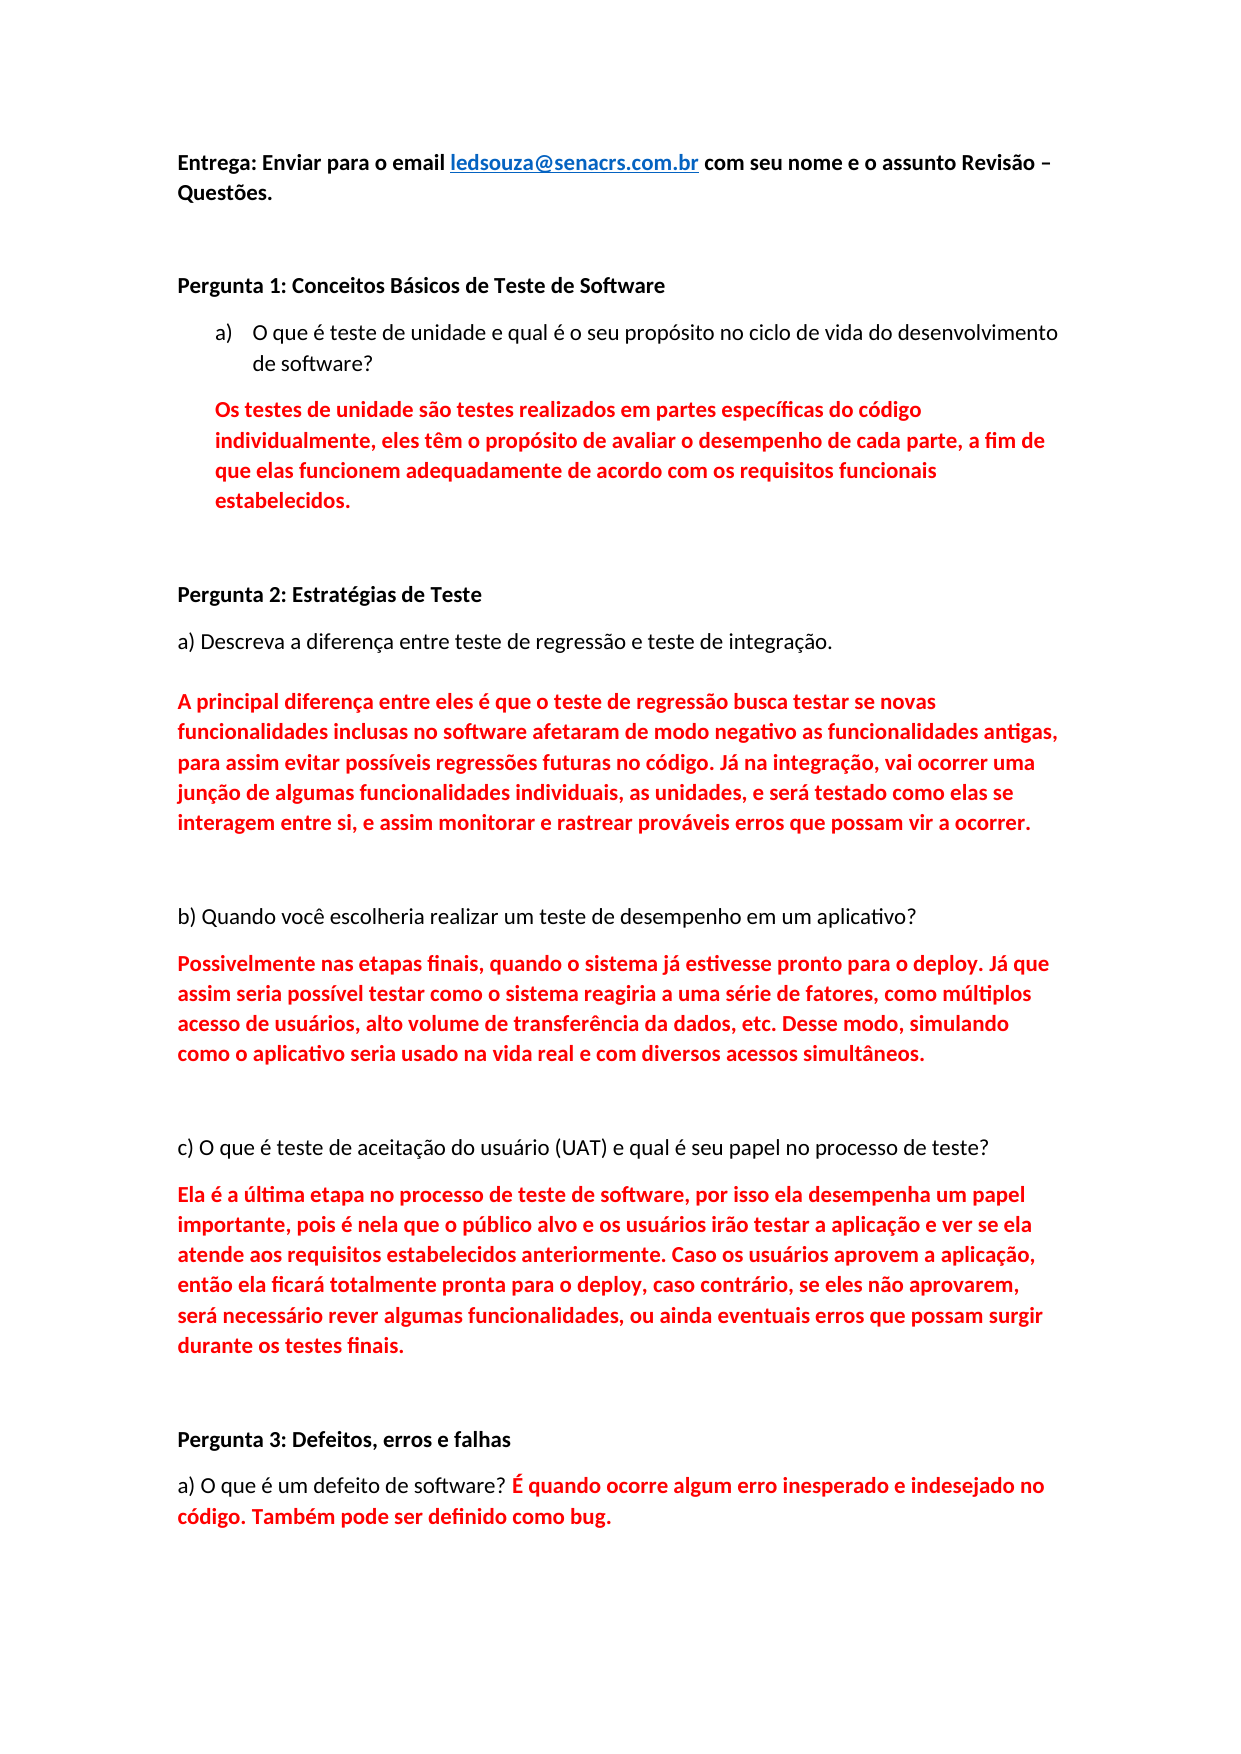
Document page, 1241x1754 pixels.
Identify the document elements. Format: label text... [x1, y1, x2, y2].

text Os testes de unidade são testes realizados em partes específicas do código individualmente, eles têm o propósito de avaliar o desempenho de cada parte, a fim de que elas funcionem adequadamente de acordo com os requisitos funcionais estabelecidos. [215, 396, 1063, 514]
text Entrega: Enviar para o email ledsouza@senacrs.com.br com seu nome e o assunto Revisão – Questões. [177, 148, 1063, 206]
text a) O que é um defeito de software? É quando ocorre algum erro inesperado e indesejado no código. Também pode ser definido como bug. [177, 1472, 1063, 1530]
text Ela é a última etapa no processo de teste de software, por isso ela desempenha um papel importante, pois é nela que o público alvo e os usuários irão testar a aplicação e ver se ela atende aos requisitos estabelecidos anteriormente. Caso os usuários aprovem a aplicação, então ela ficará totalmente pronta para o deploy, caso contrário, se eles não aprovarem, será necessário rever algumas funcionalidades, ou ainda eventuais erros que possam surgir durante os testes finais. [177, 1180, 1063, 1359]
text a) Descreva a diferença entre teste de regressão e teste de integração. A principal diferença entre eles é que o teste de regressão busca testar se novas funcionalidades inclusas no software afetaram de modo negativo as funcionalidades antigas, para assim evitar possíveis regressões futuras no código. Já na integração, vai ocorrer uma junção de algumas funcionalidades individuais, as unidades, e será testado como elas se interagem entre si, e assim monitorar e rastrear prováveis erros que possam vir a ocorrer. [177, 627, 1063, 836]
text Pergunta 3: Defeitos, erros e falhas [177, 1425, 1063, 1453]
text c) O que é teste de aceitação do usuário (UAT) e qual é seu papel no processo de teste? [177, 1133, 1063, 1161]
text b) Quando você escolheria realizar um teste de desempenho em um aplicativo? [177, 902, 1063, 930]
list O que é teste de unidade e qual é o seu propósito no ciclo de vida do desenvolvimento de software? [215, 318, 1063, 377]
text Pergunta 1: Conceitos Básicos de Teste de Software [177, 272, 1063, 299]
text Pergunta 2: Estratégias de Teste [177, 580, 1063, 608]
text Possivelmente nas etapas finais, quando o sistema já estivesse pronto para o deploy. Já que assim seria possível testar como o sistema reagiria a uma série de fatores, como múltiplos acesso de usuários, alto volume de transferência da dados, etc. Desse modo, simulando como o aplicativo seria usado na vida real e com diversos acessos simultâneos. [177, 949, 1063, 1067]
